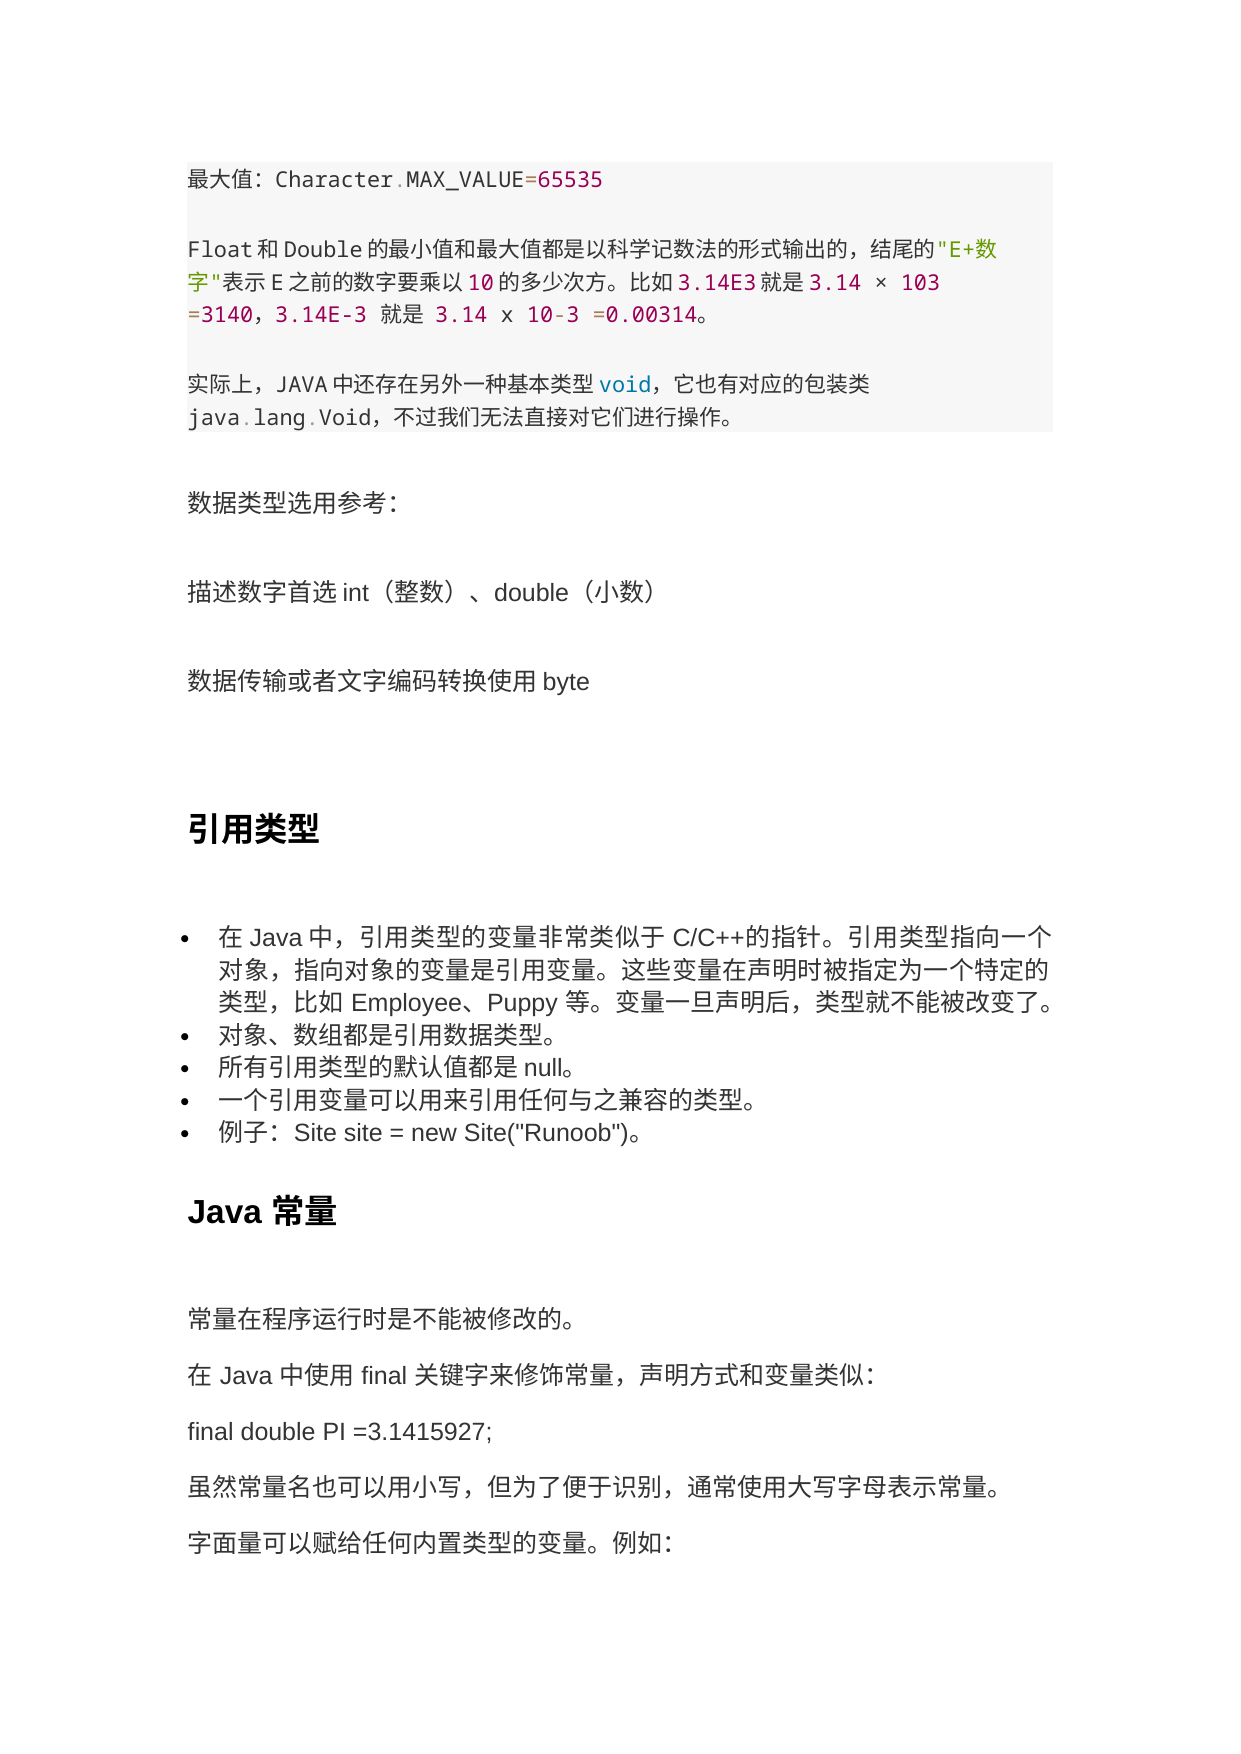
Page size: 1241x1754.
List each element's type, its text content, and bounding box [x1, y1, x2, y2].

text 字面量可以赋给任何内置类型的变量。例如： [187, 1527, 1053, 1559]
list 在Java中，引用类型的变量非常类似于C/C++的指针。引用类型指向一个对象，指向对象的变量是引用变量。这些变量在声明时被指定为一个特定的类型，比如 Employee、Puppy 等。变量一旦声明后，类型就不能被改变了。 [181, 921, 1053, 1019]
text 在 Java 中使用 final 关键字来修饰常量，声明方式和变量类似： [187, 1359, 1053, 1391]
list 对象、数组都是引用数据类型。 [181, 1019, 1053, 1051]
list 所有引用类型的默认值都是null。 [181, 1051, 1053, 1084]
list 一个引用变量可以用来引用任何与之兼容的类型。 [181, 1084, 1053, 1116]
text Float和Double的最小值和最大值都是以科学记数法的形式输出的，结尾的"E+数字"表示E之前的数字要乘以10的多少次方。比如3.14E3就是3.14 × 103 =3140，3.14E-3 就是 3.14 x 10-3 =0.00314。 [187, 232, 1053, 329]
text 最大值：Character.MAX_VALUE=65535 [275, 162, 1053, 194]
text 虽然常量名也可以用小写，但为了便于识别，通常使用大写字母表示常量。 [187, 1471, 1053, 1503]
subtitle Java 常量 [187, 1176, 1053, 1241]
text 描述数字首选int（整数）、double（小数） [187, 558, 1053, 623]
text 常量在程序运行时是不能被修改的。 [187, 1303, 1053, 1335]
text 数据传输或者文字编码转换使用byte [187, 647, 1053, 712]
text 实际上，JAVA中还存在另外一种基本类型void，它也有对应的包装类 java.lang.Void，不过我们无法直接对它们进行操作。 [187, 367, 1053, 432]
list 例子：Site site = new Site("Runoob")。 [181, 1116, 1053, 1149]
text 数据类型选用参考： [187, 469, 1053, 534]
subtitle 引用类型 [187, 795, 1053, 860]
text final double PI =3.1415927; [187, 1415, 1053, 1447]
